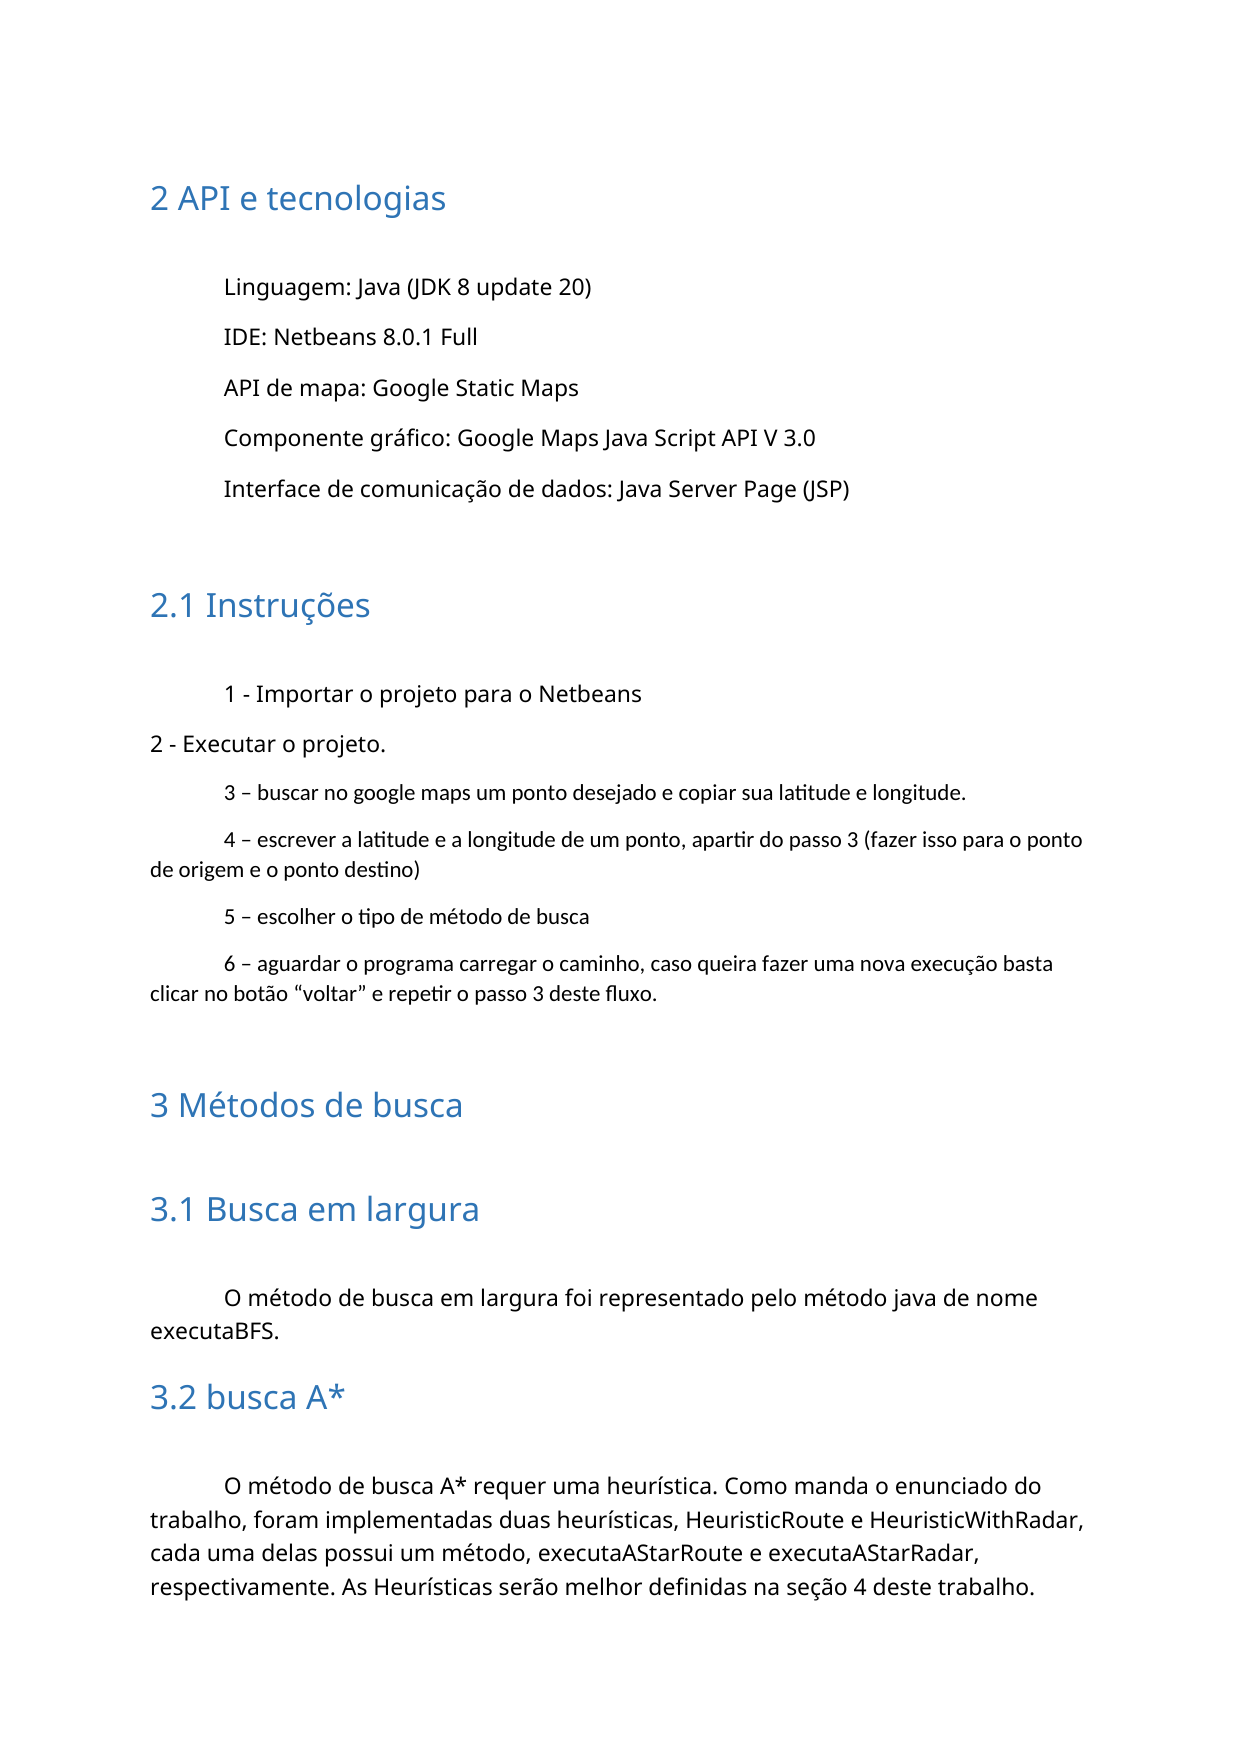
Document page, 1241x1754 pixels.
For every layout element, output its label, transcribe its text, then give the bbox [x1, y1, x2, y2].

text O método de busca em largura foi representado pelo método java de nome executaBFS. [150, 1281, 1090, 1346]
text 2 - Executar o projeto. [150, 728, 1090, 759]
subtitle 3.1 Busca em largura [150, 1186, 1090, 1231]
subtitle 3 Métodos de busca [150, 1081, 1090, 1127]
text Componente gráfico: Google Maps Java Script API V 3.0 [150, 422, 1090, 453]
subtitle 2.1 Instruções [150, 582, 1090, 627]
text Interface de comunicação de dados: Java Server Page (JSP) [150, 472, 1090, 504]
text IDE: Netbeans 8.0.1 Full [150, 321, 1090, 352]
text Linguagem: Java (JDK 8 update 20) [150, 271, 1090, 302]
text 6 – aguardar o programa carregar o caminho, caso queira fazer uma nova execução basta clicar no botão “voltar” e repetir o passo 3 deste fluxo. [150, 949, 1090, 1007]
text API de mapa: Google Static Maps [150, 372, 1090, 403]
text 4 – escrever a latitude e a longitude de um ponto, apartir do passo 3 (fazer isso para o ponto de origem e o ponto destino) [150, 825, 1090, 883]
subtitle 2 API e tecnologias [150, 175, 1090, 220]
text O método de busca A* requer uma heurística. Como manda o enunciado do trabalho, foram implementadas duas heurísticas, HeuristicRoute e HeuristicWithRadar, cada uma delas possui um método, executaAStarRoute e executaAStarRadar, respectivamente. As Heurísticas serão melhor definidas na seção 4 deste trabalho. [150, 1470, 1090, 1602]
text 1 - Importar o projeto para o Netbeans [150, 677, 1090, 709]
text 5 – escolher o tipo de método de busca [150, 902, 1090, 930]
subtitle 3.2 busca A* [150, 1374, 1090, 1419]
text 3 – buscar no google maps um ponto desejado e copiar sua latitude e longitude. [150, 778, 1090, 806]
